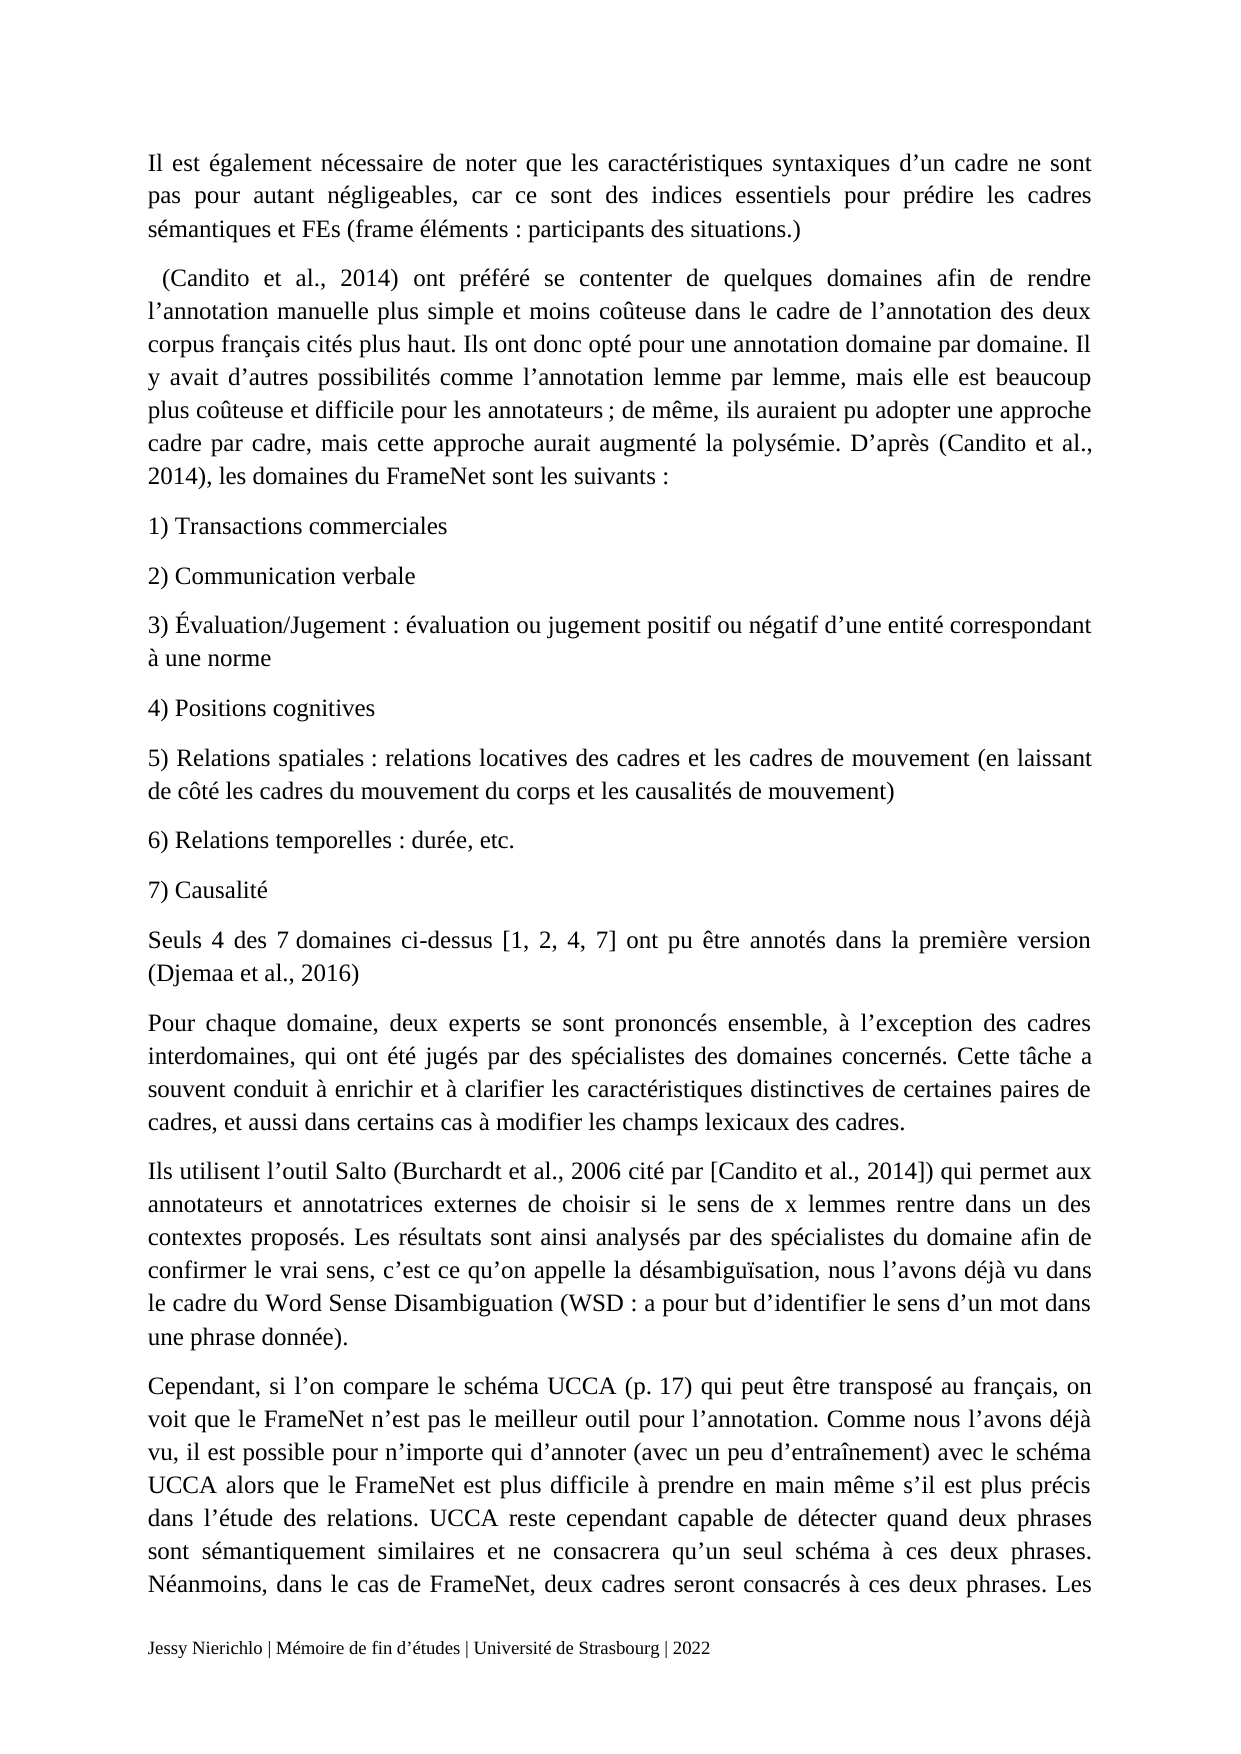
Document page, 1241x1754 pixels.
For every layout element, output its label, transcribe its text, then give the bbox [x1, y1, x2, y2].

text 4) Positions cognitives [148, 693, 1093, 722]
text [148, 1371, 1093, 1598]
text Il est également nécessaire de noter que les caractéristiques syntaxiques d’un cadre ne sont pas pour autant négligeables, car ce sont des indices essentiels pour prédire les cadres sémantiques et FEs (frame éléments : participants des situations.) [148, 148, 1093, 242]
text 6) Relations temporelles : durée, etc. [148, 826, 1093, 854]
text 2) Communication verbale [148, 561, 1093, 589]
text 3) Évaluation/Jugement : évaluation ou jugement positif ou négatif d’une entité correspondant à une norme [148, 611, 1093, 672]
text 5) Relations spatiales : relations locatives des cadres et les cadres de mouvement (en laissant de côté les cadres du mouvement du corps et les causalités de mouvement) [148, 743, 1093, 805]
text Seuls 4 des 7 domaines ci-dessus [1, 2, 4, 7] ont pu être annotés dans la première version (Djemaa et al., 2016) [148, 925, 1093, 987]
text 1) Transactions commerciales [148, 511, 1093, 540]
text (Candito et al., 2014) ont préféré se contenter de quelques domaines afin de rendre l’annotation manuelle plus simple et moins coûteuse dans le cadre de l’annotation des deux corpus français cités plus haut. Ils ont donc opté pour une annotation domaine par domaine. Il y avait d’autres possibilités comme l’annotation lemme par lemme, mais elle est beaucoup plus coûteuse et difficile pour les annotateurs ; de même, ils auraient pu adopter une approche cadre par cadre, mais cette approche aurait augmenté la polysémie. D’après (Candito et al., 2014), les domaines du FrameNet sont les suivants : [148, 263, 1093, 490]
text 7) Causalité [148, 875, 1093, 904]
text Ils utilisent l’outil Salto (Burchardt et al., 2006 cité par [Candito et al., 2014]) qui permet aux annotateurs et annotatrices externes de choisir si le sens de x lemmes rentre dans un des contextes proposés. Les résultats sont ainsi analysés par des spécialistes du domaine afin de confirmer le vrai sens, c’est ce qu’on appelle la désambiguïsation, nous l’avons déjà vu dans le cadre du Word Sense Disambiguation (WSD : a pour but d’identifier le sens d’un mot dans une phrase donnée). [148, 1156, 1093, 1350]
text Pour chaque domaine, deux experts se sont prononcés ensemble, à l’exception des cadres interdomaines, qui ont été jugés par des spécialistes des domaines concernés. Cette tâche a souvent conduit à enrichir et à clarifier les caractéristiques distinctives de certaines paires de cadres, et aussi dans certains cas à modifier les champs lexicaux des cadres. [148, 1008, 1093, 1136]
